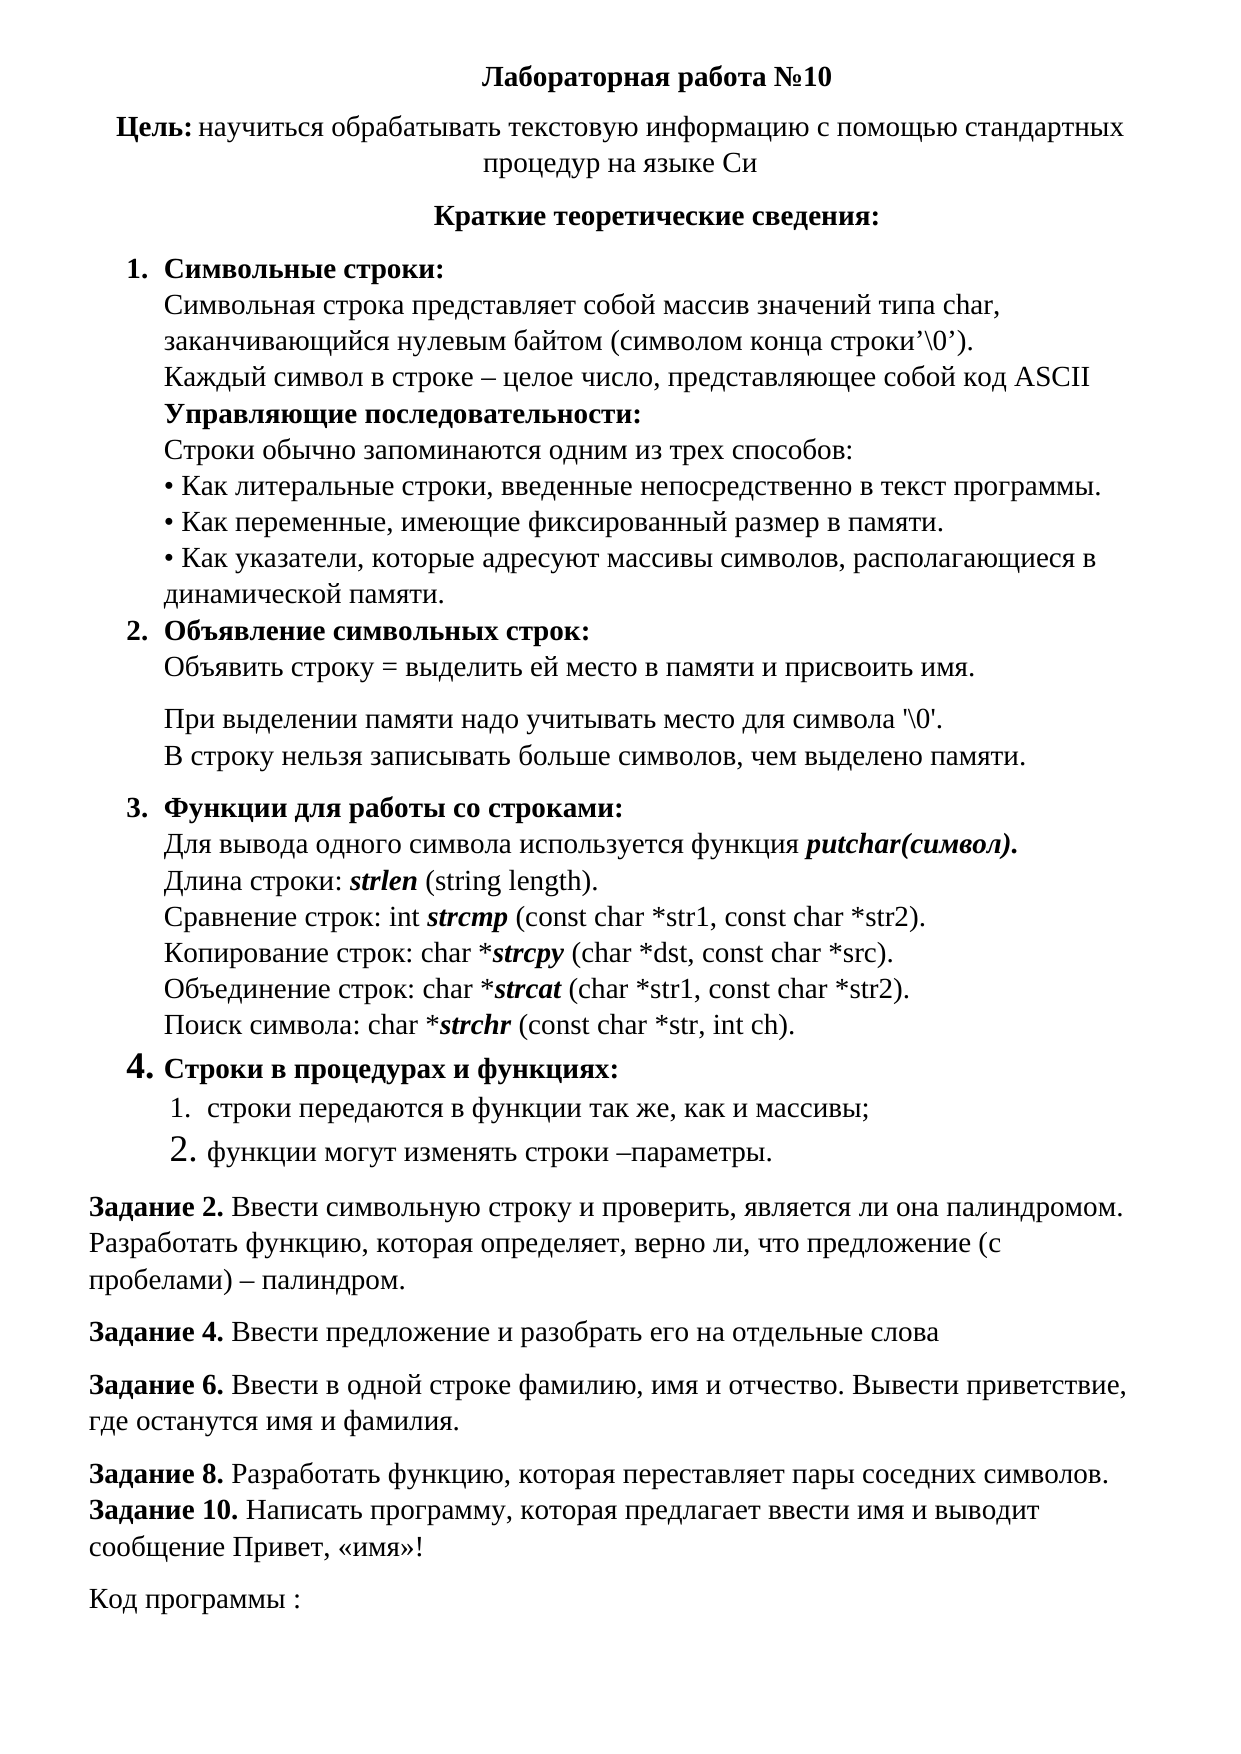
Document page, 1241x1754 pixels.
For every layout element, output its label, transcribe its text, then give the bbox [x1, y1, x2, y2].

list • Как переменные, имеющие фиксированный размер в памяти. [164, 504, 1152, 538]
text Задание 6. Ввести в одной строке фамилию, имя и отчество. Вывести приветствие, где останутся имя и фамилия. [89, 1367, 1152, 1437]
text Цель: научиться обрабатывать текстовую информацию с помощью стандартных процедур на языке Си [89, 109, 1152, 179]
list Копирование строк: char *strcpy (char *dst, const char *src). [164, 935, 1152, 969]
list Символьные строки: [126, 251, 1152, 285]
list динамической памяти. [164, 576, 1152, 610]
list Сравнение строк: int strcmp (const char *str1, const char *str2). [164, 899, 1152, 932]
list Каждый символ в строке – целое число, представляющее собой код ASCII [164, 359, 1152, 393]
list Для вывода одного символа используется функция putchar(символ). [164, 827, 1152, 860]
list Символьная строка представляет собой массив значений типа char, заканчивающийся нулевым байтом (символом конца строки’\0’). [164, 287, 1152, 357]
text При выделении памяти надо учитывать место для символа '\0'. [164, 702, 1152, 735]
text Задание 2. Ввести символьную строку и проверить, является ли она палиндромом. Разработать функцию, которая определяет, верно ли, что предложение (с пробелами) – палиндром. [89, 1189, 1152, 1295]
text Краткие теоретические сведения: [162, 198, 1152, 232]
text В строку нельзя записывать больше символов, чем выделено памяти. [164, 738, 1152, 771]
list Длина строки: strlen (string length). [164, 863, 1152, 896]
text Задание 4. Ввести предложение и разобрать его на отдельные слова [89, 1314, 1152, 1348]
text Задание 10. Написать программу, которая предлагает ввести имя и выводит сообщение Привет, «имя»! [89, 1492, 1152, 1562]
text Задание 8. Разработать функцию, которая переставляет пары соседних символов. [89, 1456, 1152, 1490]
text Лабораторная работа №10 [89, 59, 1152, 93]
text Код программы : [89, 1581, 1152, 1615]
list Объявление символьных строк: [126, 613, 1152, 646]
list функции могут изменять строки –параметры. [169, 1126, 1152, 1169]
list Объединение строк: char *strcat (char *str1, const char *str2). [164, 971, 1152, 1005]
list Поиск символа: char *strchr (const char *str, int ch). [164, 1007, 1152, 1041]
list Строки в процедурах и функциях: [126, 1043, 1152, 1087]
list Функции для работы со строками: [126, 791, 1152, 824]
list строки передаются в функции так же, как и массивы; [169, 1090, 1152, 1124]
list Объявить строку = выделить ей место в памяти и присвоить имя. [164, 649, 1152, 682]
list • Как указатели, которые адресуют массивы символов, располагающиеся в [164, 540, 1152, 574]
list Управляющие последовательности: [164, 396, 1152, 429]
list Строки обычно запоминаются одним из трех способов: [164, 432, 1152, 465]
list • Как литеральные строки, введенные непосредственно в текст программы. [164, 468, 1152, 502]
